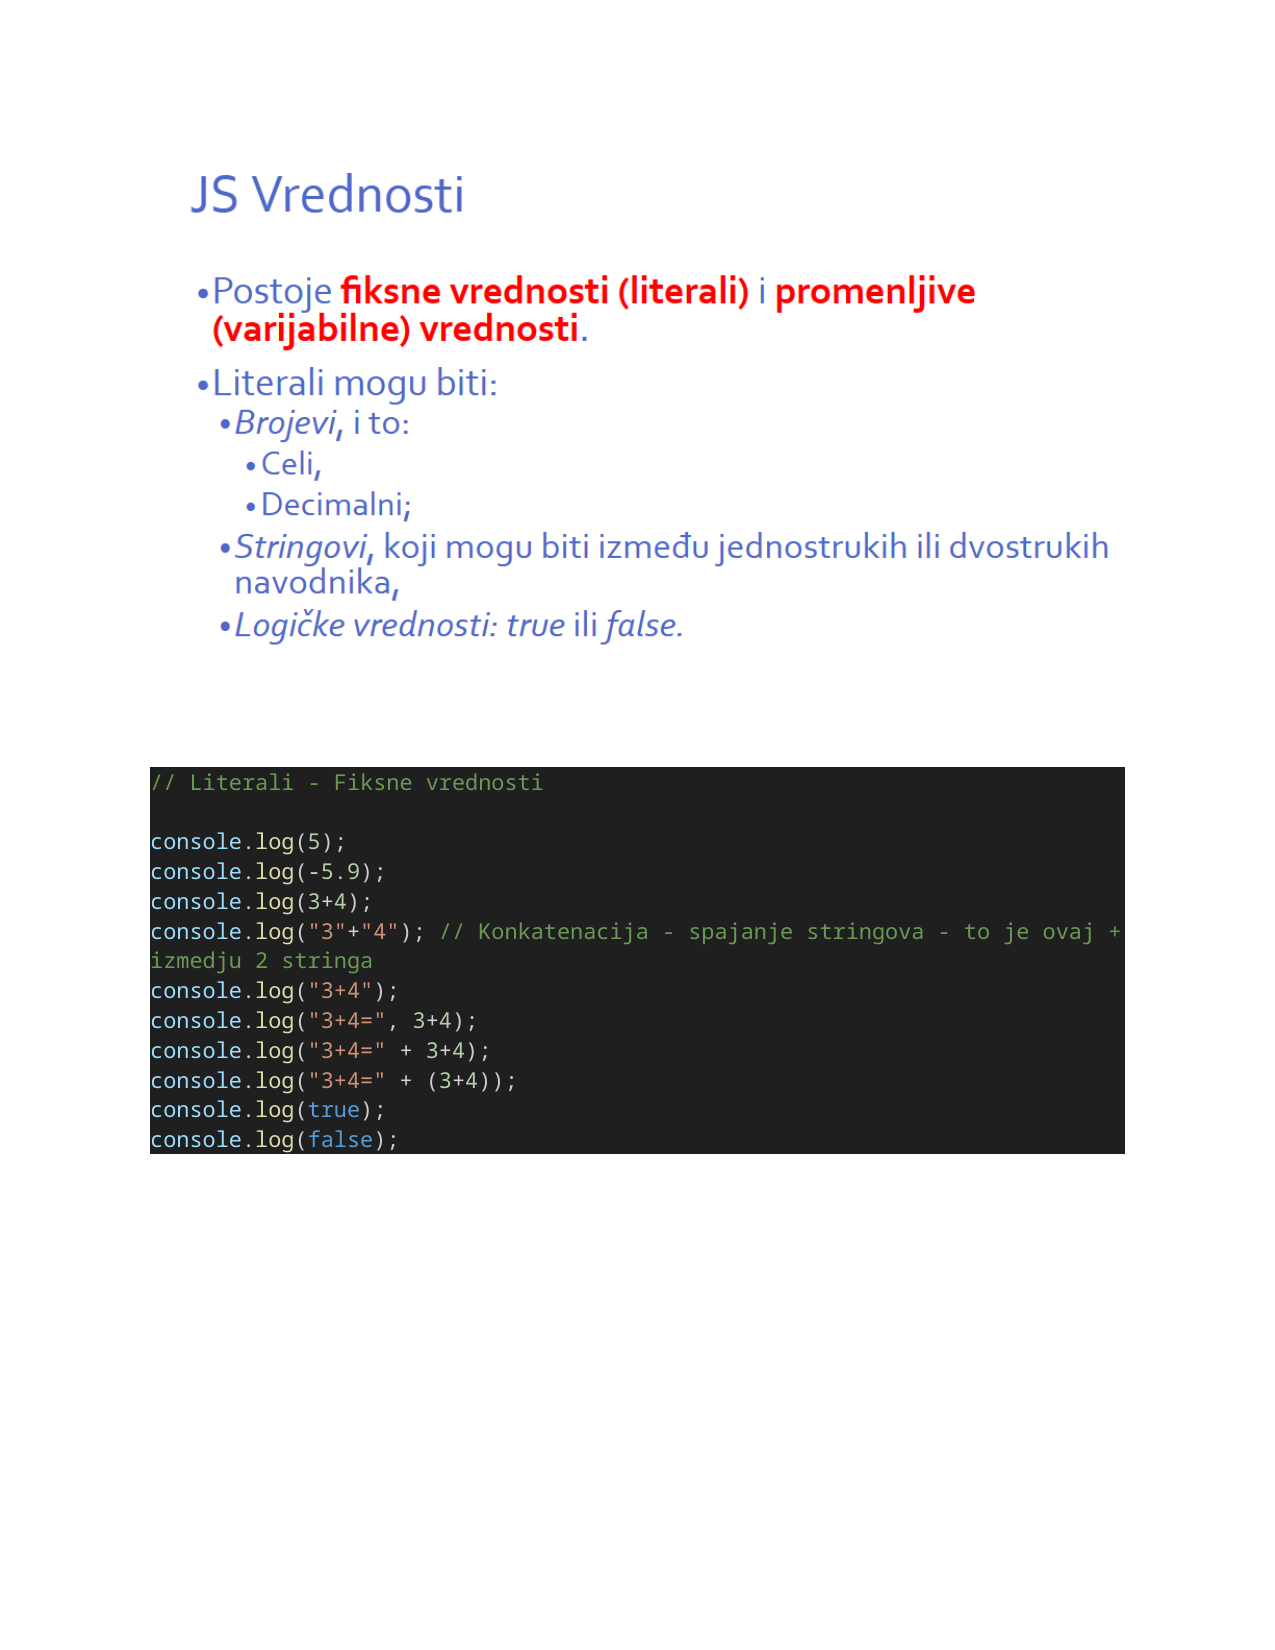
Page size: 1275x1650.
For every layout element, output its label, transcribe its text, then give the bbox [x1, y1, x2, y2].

text console.log(5); [150, 826, 1125, 856]
text console.log(false); [150, 1124, 1125, 1154]
text console.log(true); [150, 1094, 1125, 1124]
text console.log(-5.9); [150, 856, 1125, 886]
text console.log("3+4"); [150, 975, 1125, 1005]
text console.log("3"+"4"); // Konkatenacija - spajanje stringova - to je ovaj + izmedju 2 stringa [150, 916, 1125, 975]
text console.log(3+4); [150, 886, 1125, 916]
text console.log("3+4=", 3+4); [150, 1005, 1125, 1035]
text console.log("3+4=" + 3+4); [150, 1035, 1125, 1065]
picture [150, 150, 1125, 655]
text // Literali - Fiksne vrednosti [150, 767, 1125, 797]
text console.log("3+4=" + (3+4)); [150, 1065, 1125, 1094]
